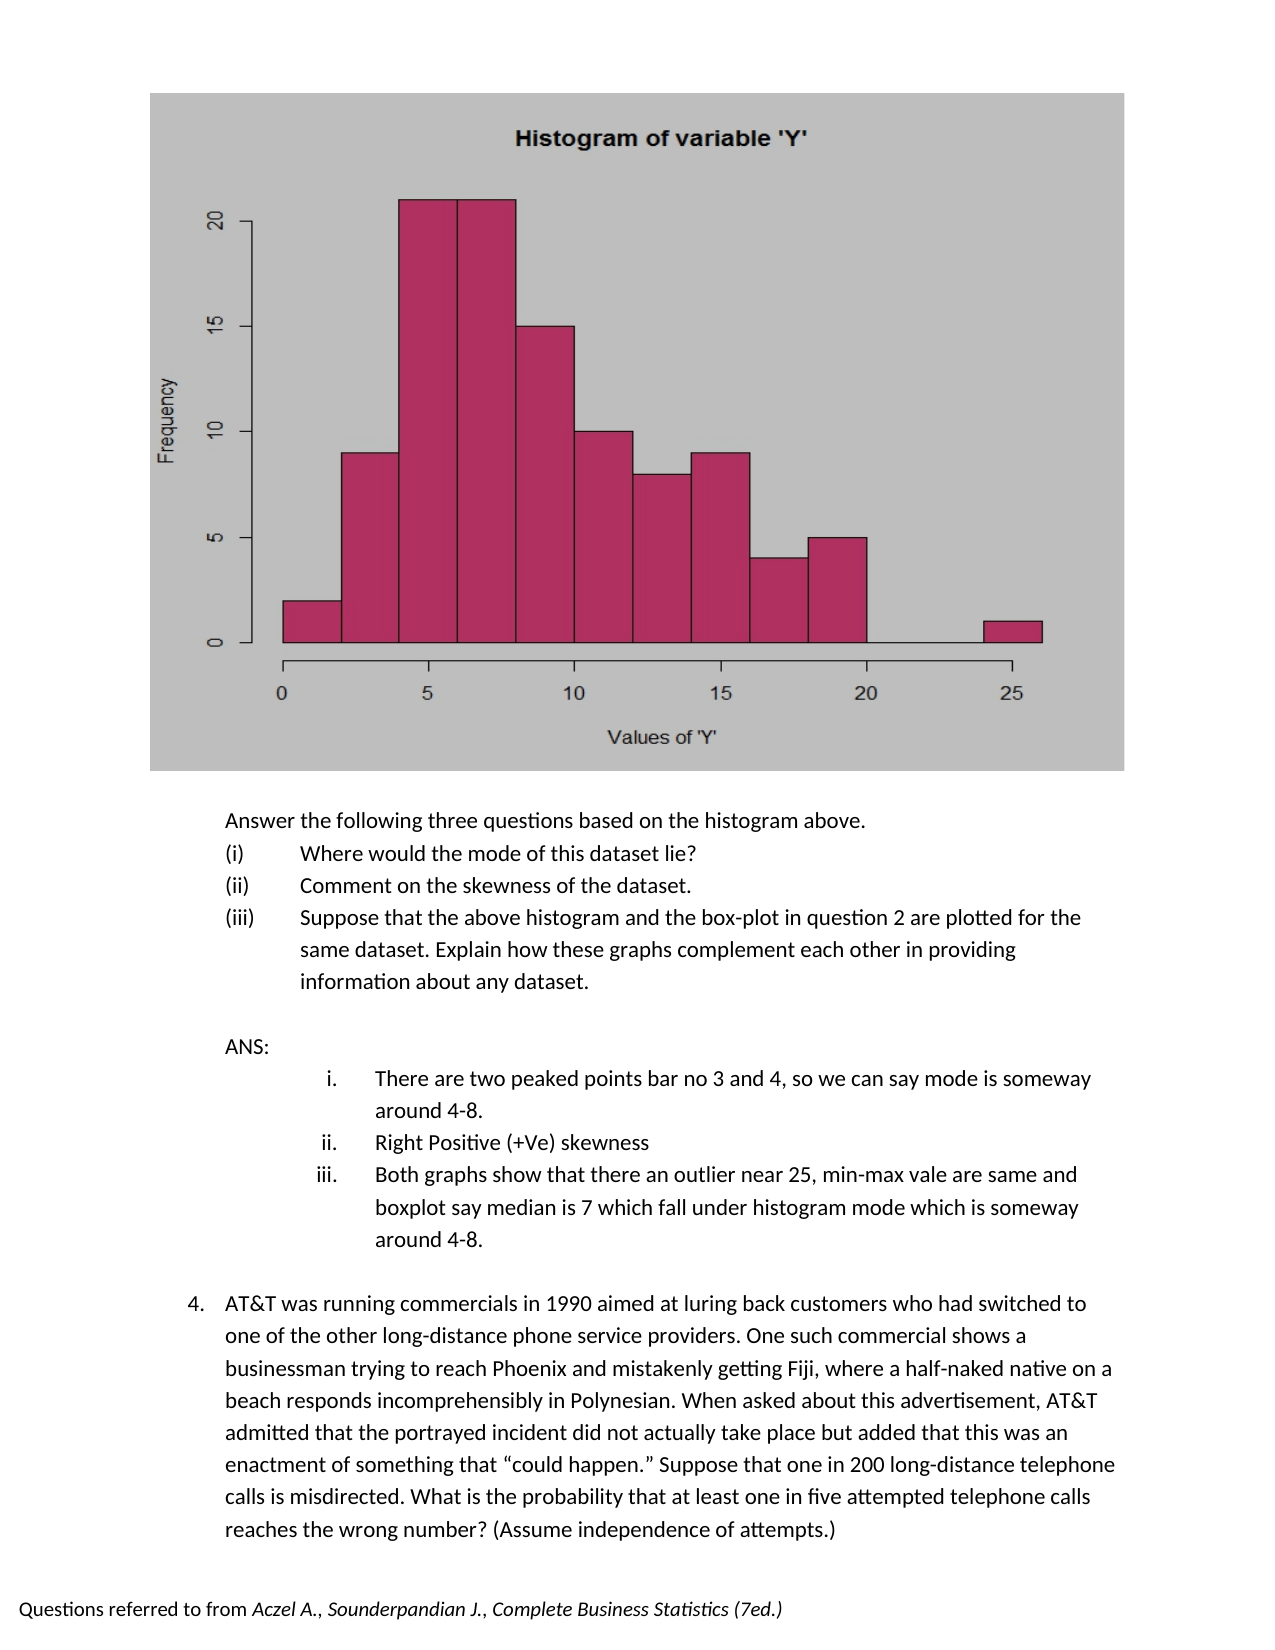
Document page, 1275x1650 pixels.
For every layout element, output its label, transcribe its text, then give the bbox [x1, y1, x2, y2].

list Both graphs show that there an outlier near 25, min-max vale are same and boxplot say median is 7 which fall under histogram mode which is someway around 4-8. [337, 1161, 1125, 1253]
list Suppose that the above histogram and the box-plot in question 2 are plotted for the same dataset. Explain how these graphs complement each other in providing information about any dataset. [225, 903, 1125, 996]
list AT&T was running commercials in 1990 aimed at luring back customers who had switched to one of the other long-distance phone service providers. One such commercial shows a businessman trying to reach Phoenix and mistakenly getting Fiji, where a half-naked native on a beach responds incomprehensibly in Polynesian. When asked about this advertisement, AT&T admitted that the portrayed incident did not actually take place but added that this was an enactment of something that “could happen.” Suppose that one in 200 long-distance telephone calls is misdirected. What is the probability that at least one in five attempted telephone calls reaches the wrong number? (Assume independence of attempts.) [187, 1289, 1125, 1543]
picture [150, 93, 1125, 771]
text ANS: [225, 1032, 1125, 1060]
list Comment on the skewness of the dataset. [225, 871, 1125, 899]
list Right Positive (+Ve) skewness [337, 1128, 1125, 1156]
list There are two peaked points bar no 3 and 4, so we can say mode is someway around 4-8. [337, 1064, 1125, 1124]
list Where would the mode of this dataset lie? [225, 839, 1125, 867]
list Answer the following three questions based on the histogram above. [225, 807, 1125, 834]
